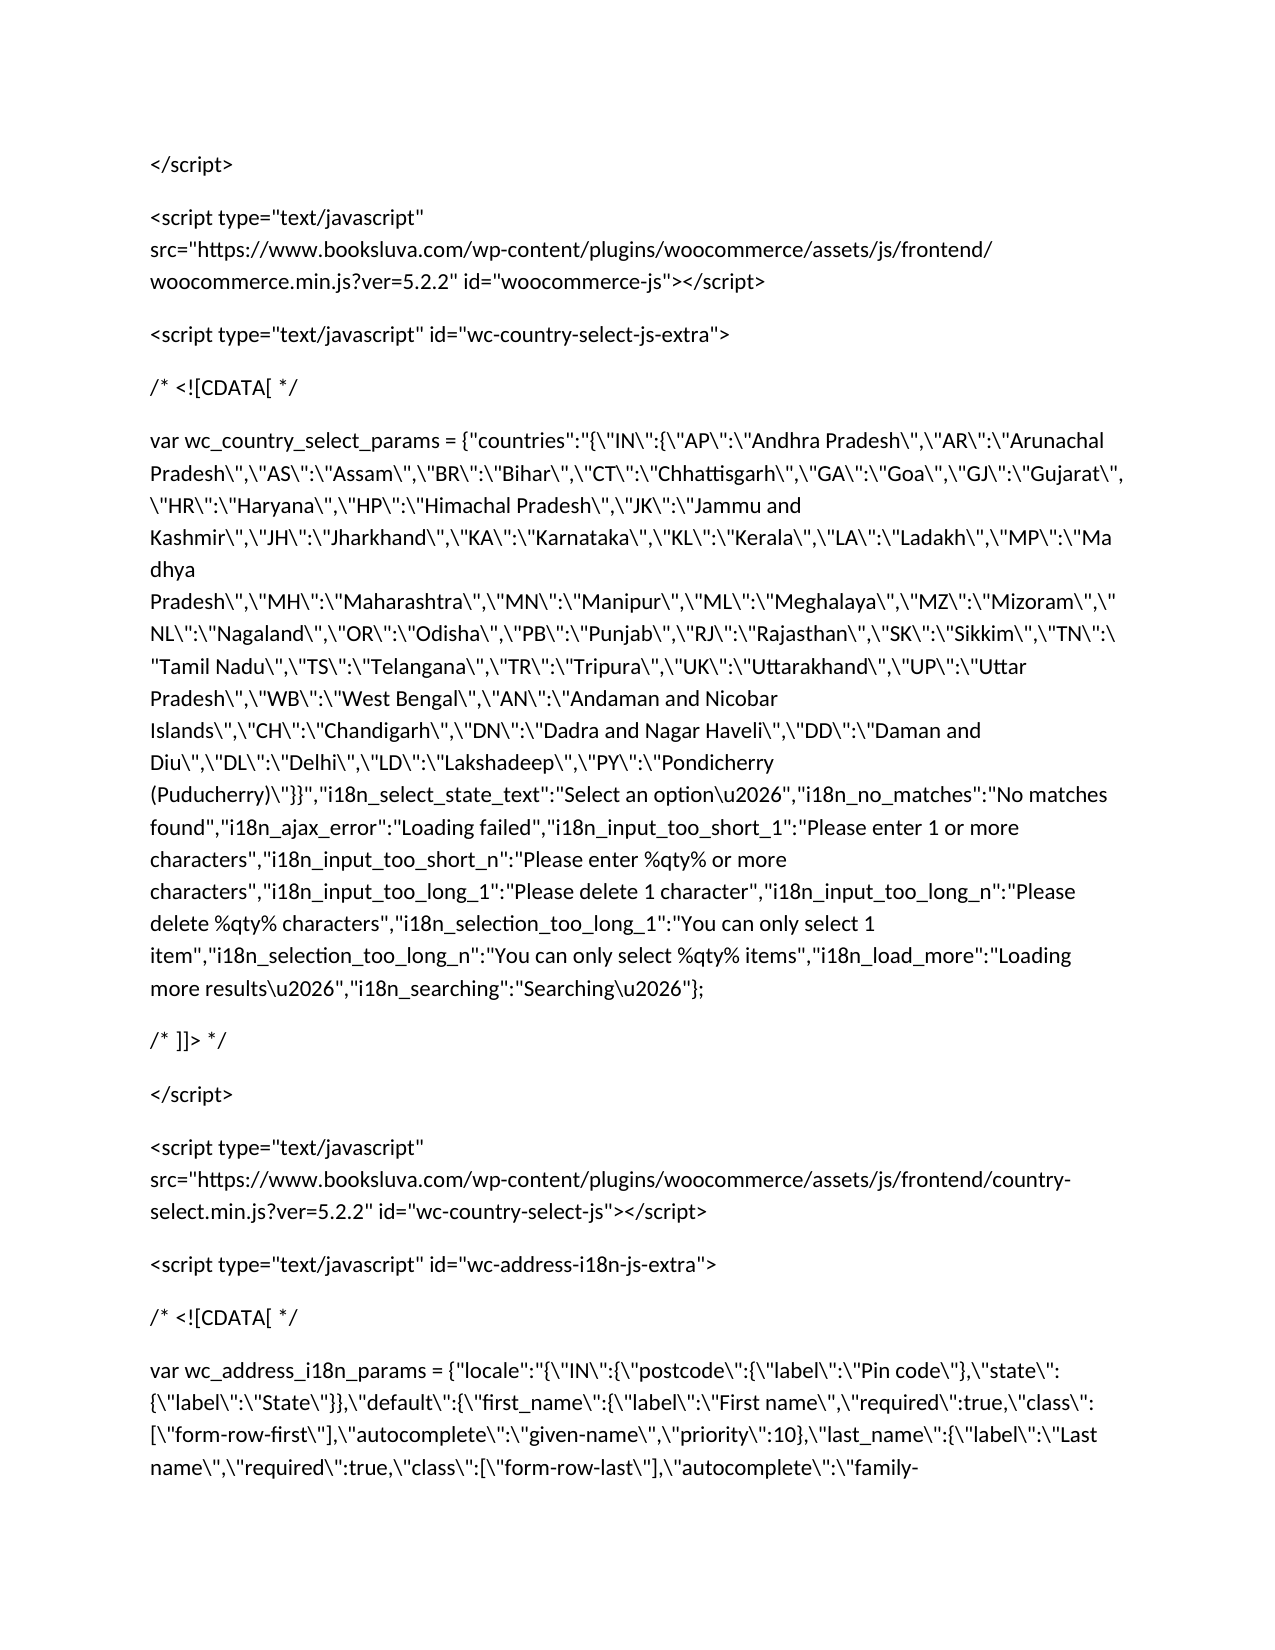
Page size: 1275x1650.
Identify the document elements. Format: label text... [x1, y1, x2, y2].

text /* <![CDATA[ */ [150, 1303, 1125, 1331]
text <script type="text/javascript" id="wc-country-select-js-extra"> [150, 320, 1125, 348]
text </script> [150, 150, 1125, 178]
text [150, 1356, 1125, 1481]
text <script type="text/javascript" id="wc-address-i18n-js-extra"> [150, 1250, 1125, 1278]
text /* ]]> */ [150, 1027, 1125, 1055]
text <script type="text/javascript" src="https://www.booksluva.com/wp-content/plugins/woocommerce/assets/js/frontend/country-select.min.js?ver=5.2.2" id="wc-country-select-js"></script> [150, 1133, 1125, 1225]
text var wc_country_select_params = {"countries":"{\"IN\":{\"AP\":\"Andhra Pradesh\",\"AR\":\"Arunachal Pradesh\",\"AS\":\"Assam\",\"BR\":\"Bihar\",\"CT\":\"Chhattisgarh\",\"GA\":\"Goa\",\"GJ\":\"Gujarat\",\"HR\":\"Haryana\",\"HP\":\"Himachal Pradesh\",\"JK\":\"Jammu and Kashmir\",\"JH\":\"Jharkhand\",\"KA\":\"Karnataka\",\"KL\":\"Kerala\",\"LA\":\"Ladakh\",\"MP\":\"Madhya Pradesh\",\"MH\":\"Maharashtra\",\"MN\":\"Manipur\",\"ML\":\"Meghalaya\",\"MZ\":\"Mizoram\",\"NL\":\"Nagaland\",\"OR\":\"Odisha\",\"PB\":\"Punjab\",\"RJ\":\"Rajasthan\",\"SK\":\"Sikkim\",\"TN\":\"Tamil Nadu\",\"TS\":\"Telangana\",\"TR\":\"Tripura\",\"UK\":\"Uttarakhand\",\"UP\":\"Uttar Pradesh\",\"WB\":\"West Bengal\",\"AN\":\"Andaman and Nicobar Islands\",\"CH\":\"Chandigarh\",\"DN\":\"Dadra and Nagar Haveli\",\"DD\":\"Daman and Diu\",\"DL\":\"Delhi\",\"LD\":\"Lakshadeep\",\"PY\":\"Pondicherry (Puducherry)\"}}","i18n_select_state_text":"Select an option\u2026","i18n_no_matches":"No matches found","i18n_ajax_error":"Loading failed","i18n_input_too_short_1":"Please enter 1 or more characters","i18n_input_too_short_n":"Please enter %qty% or more characters","i18n_input_too_long_1":"Please delete 1 character","i18n_input_too_long_n":"Please delete %qty% characters","i18n_selection_too_long_1":"You can only select 1 item","i18n_selection_too_long_n":"You can only select %qty% items","i18n_load_more":"Loading more results\u2026","i18n_searching":"Searching\u2026"}; [150, 426, 1125, 1002]
text <script type="text/javascript" src="https://www.booksluva.com/wp-content/plugins/woocommerce/assets/js/frontend/woocommerce.min.js?ver=5.2.2" id="woocommerce-js"></script> [150, 203, 1125, 295]
text /* <![CDATA[ */ [150, 373, 1125, 401]
text </script> [150, 1080, 1125, 1108]
